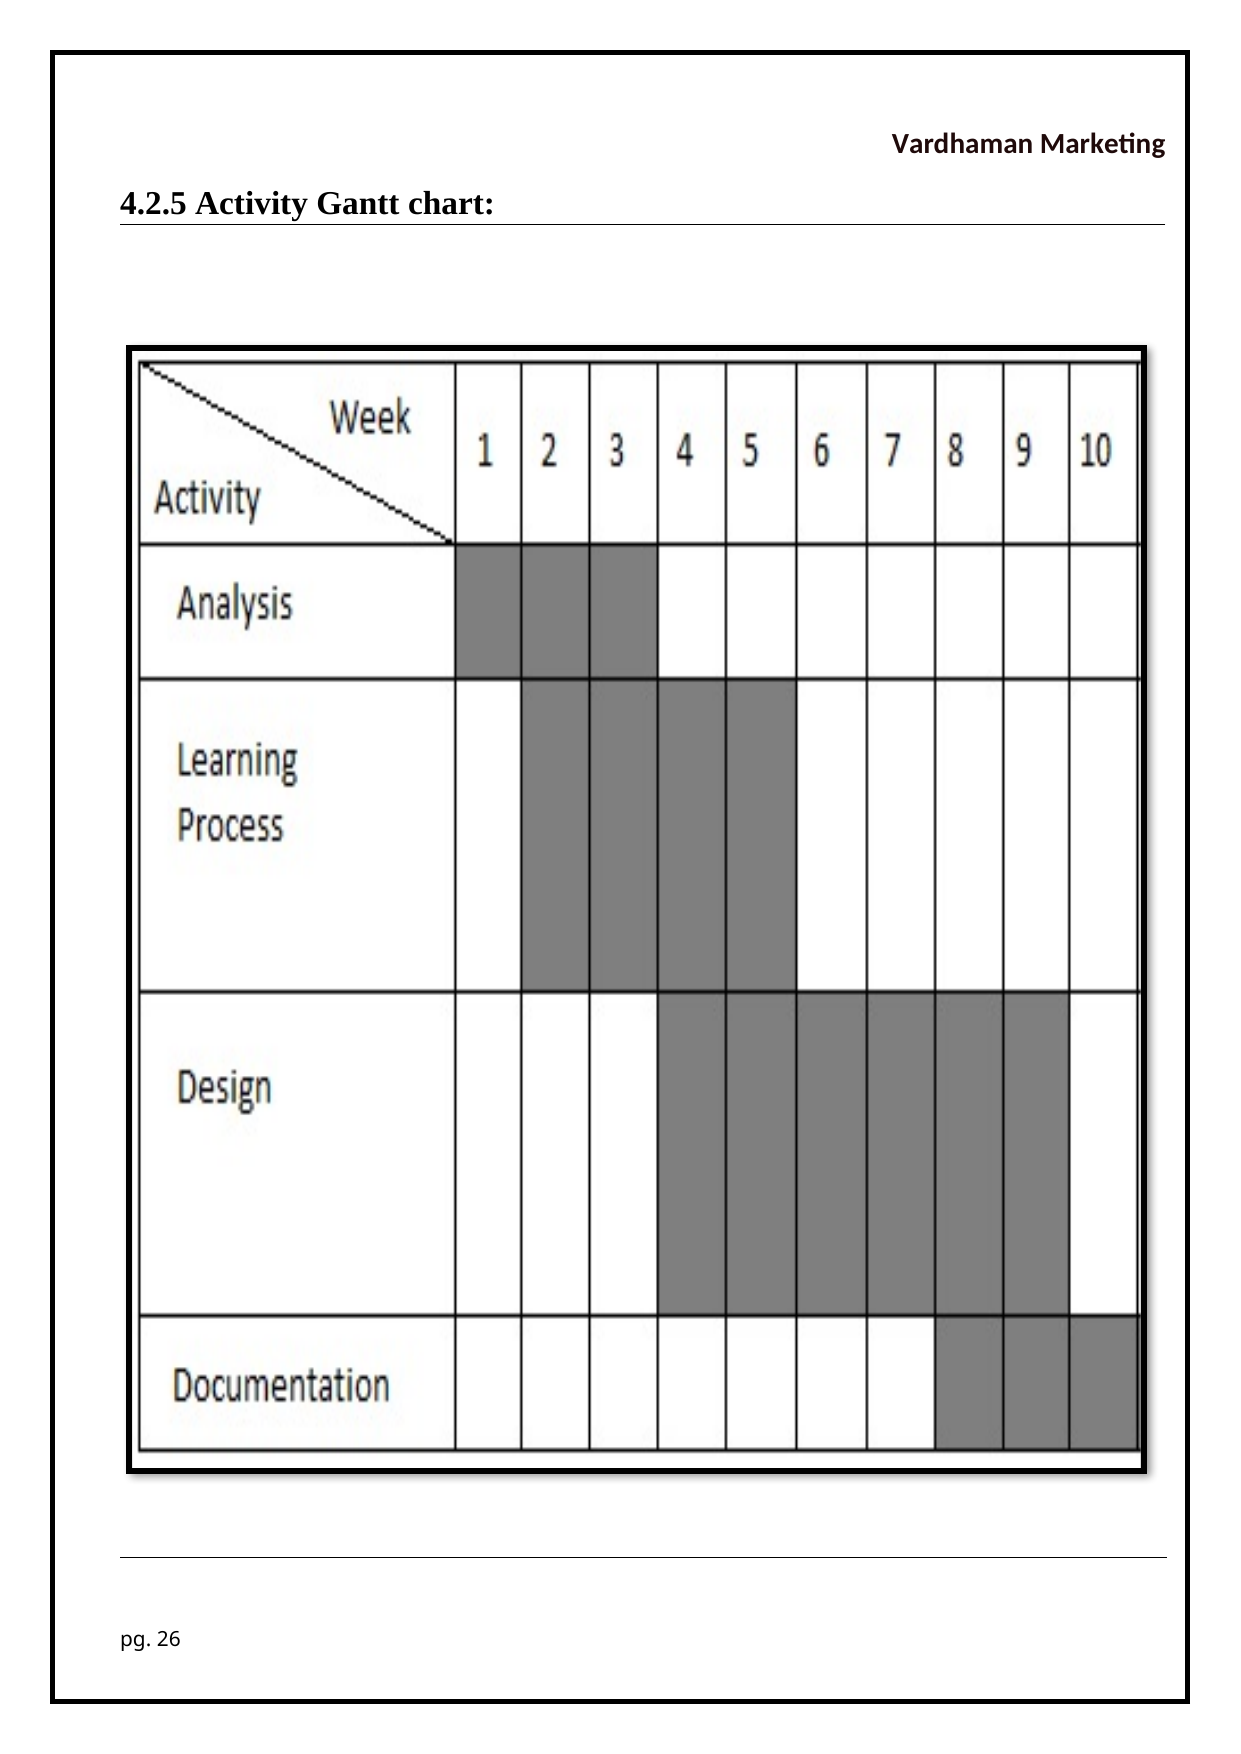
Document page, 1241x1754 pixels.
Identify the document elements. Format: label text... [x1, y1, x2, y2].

text 4.2.5 Activity Gantt chart: [120, 183, 1165, 224]
picture [132, 351, 1141, 1468]
